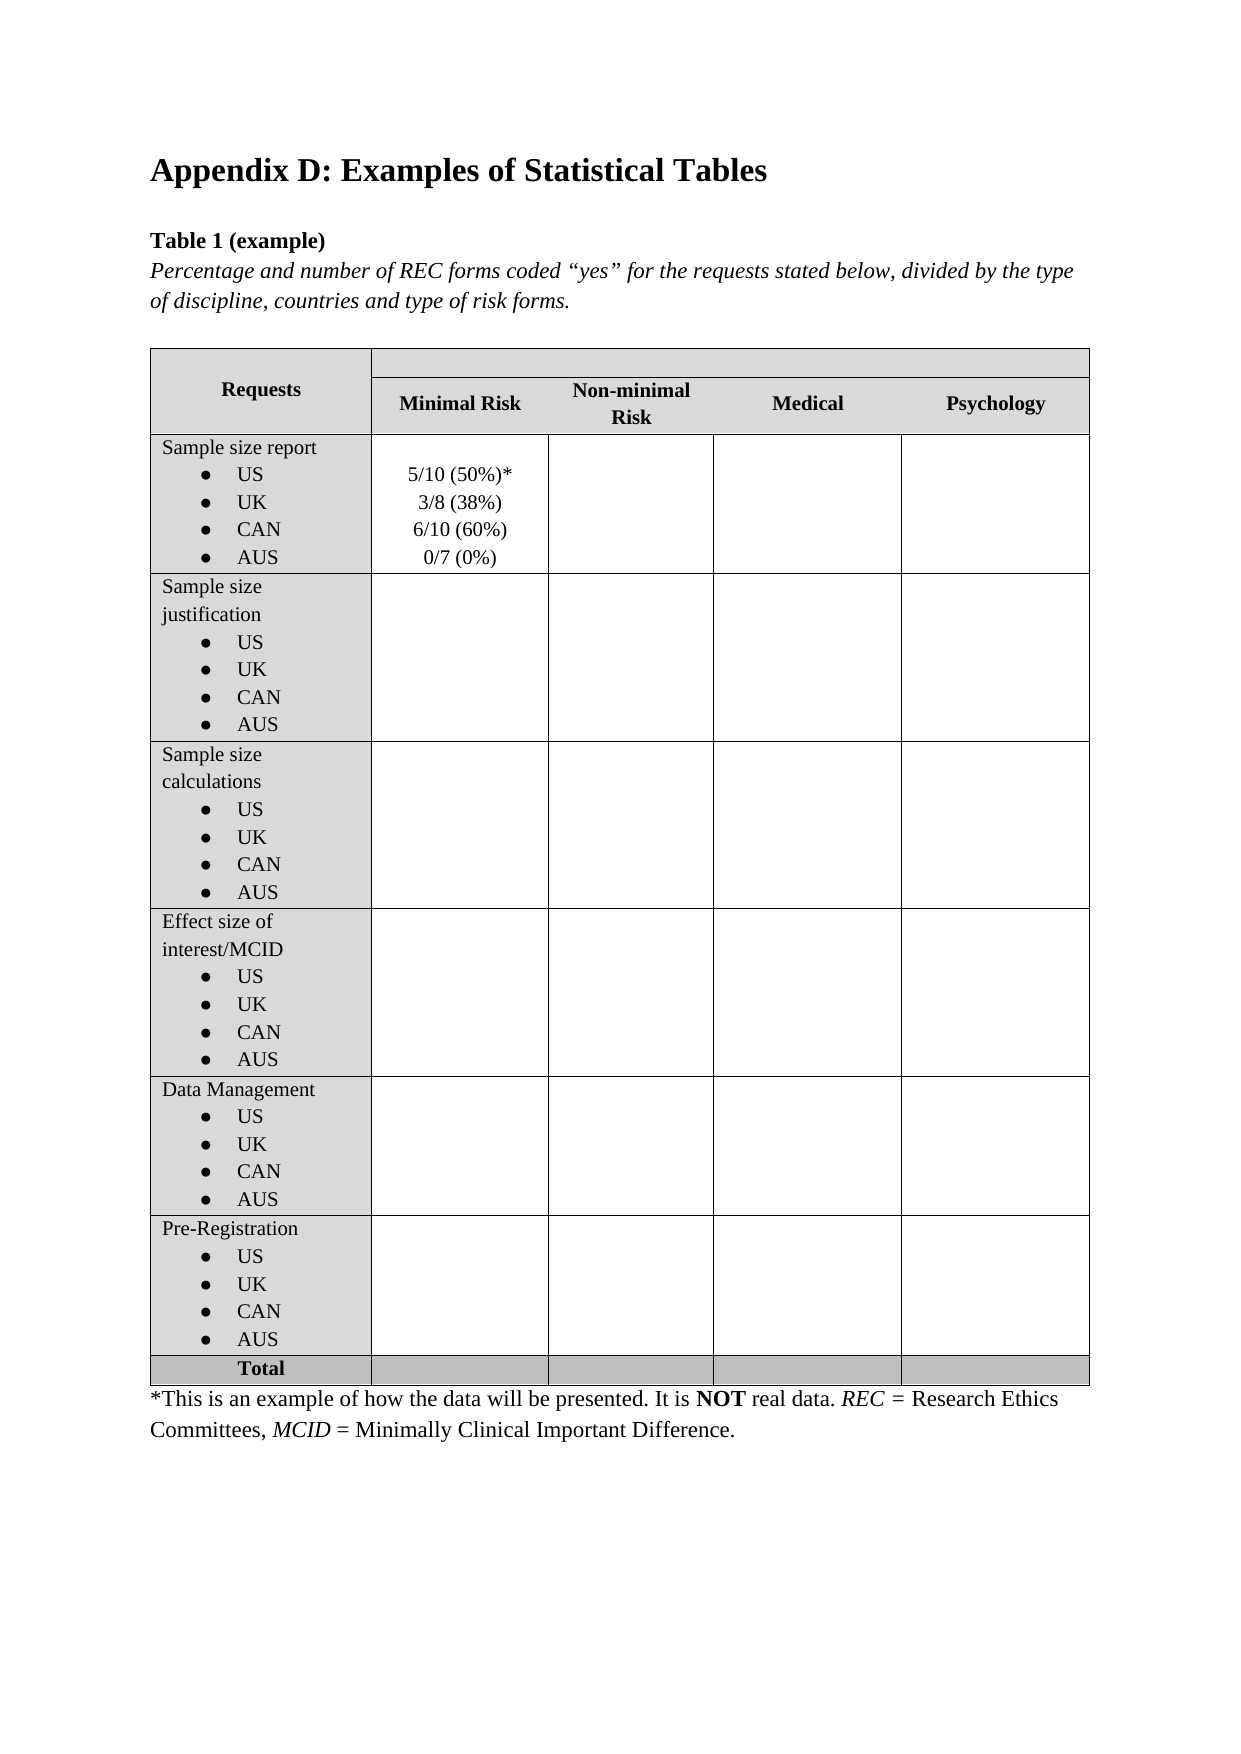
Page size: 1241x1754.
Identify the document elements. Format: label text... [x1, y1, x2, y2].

table_header Requests [151, 349, 371, 433]
table_cell Sample size report US UK CAN AUS [151, 435, 371, 573]
table_cell Pre-Registration US UK CAN AUS [151, 1216, 371, 1355]
text Table 1 (example) [150, 227, 1090, 253]
table_cell [902, 1216, 1089, 1355]
table_cell Medical [714, 378, 902, 433]
table_cell [372, 574, 548, 741]
table_cell [549, 1216, 713, 1355]
table_header [372, 349, 714, 377]
table_cell [714, 1356, 901, 1384]
table_cell [549, 909, 713, 1076]
table_cell [549, 435, 713, 573]
table_cell [902, 1356, 1089, 1384]
table_cell [549, 1077, 713, 1215]
table_cell Non-minimal Risk [549, 378, 714, 433]
table_cell [372, 1216, 548, 1355]
text Percentage and number of REC forms coded “yes” for the requests stated below, divided by the type of discipline, countries and type of risk forms. [150, 257, 1090, 314]
table_cell [372, 1077, 548, 1215]
table_cell [714, 909, 901, 1076]
table_cell [714, 435, 901, 573]
table_cell 5/10 (50%)* 3/8 (38%) 6/10 (60%) 0/7 (0%) [372, 435, 548, 573]
table_cell [714, 574, 901, 741]
table_cell [902, 909, 1089, 1076]
table_cell Effect size of interest/MCID US UK CAN AUS [151, 909, 371, 1076]
table_cell [372, 1356, 548, 1384]
table_cell Data Management US UK CAN AUS [151, 1077, 371, 1215]
table_cell [714, 742, 901, 908]
table_cell [902, 742, 1089, 908]
table_cell [714, 1216, 901, 1355]
table_cell Sample size calculations US UK CAN AUS [151, 742, 371, 908]
table_cell [549, 574, 713, 741]
table_cell [372, 742, 548, 908]
table_cell Sample size justification US UK CAN AUS [151, 574, 371, 741]
text *This is an example of how the data will be presented. It is NOT real data. REC = Research Ethics Committees, MCID = Minimally Clinical Important Difference. [150, 1386, 1090, 1442]
text Appendix D: Examples of Statistical Tables [150, 150, 1065, 188]
table_header [714, 349, 1089, 377]
table_cell Psychology [902, 378, 1089, 433]
table_cell [902, 574, 1089, 741]
table_cell [902, 1077, 1089, 1215]
table_cell [372, 909, 548, 1076]
table_cell [902, 435, 1089, 573]
table_cell [549, 742, 713, 908]
table_cell Minimal Risk [372, 378, 549, 433]
table_cell [714, 1077, 901, 1215]
table_cell [549, 1356, 713, 1384]
table_cell Total [151, 1356, 371, 1384]
